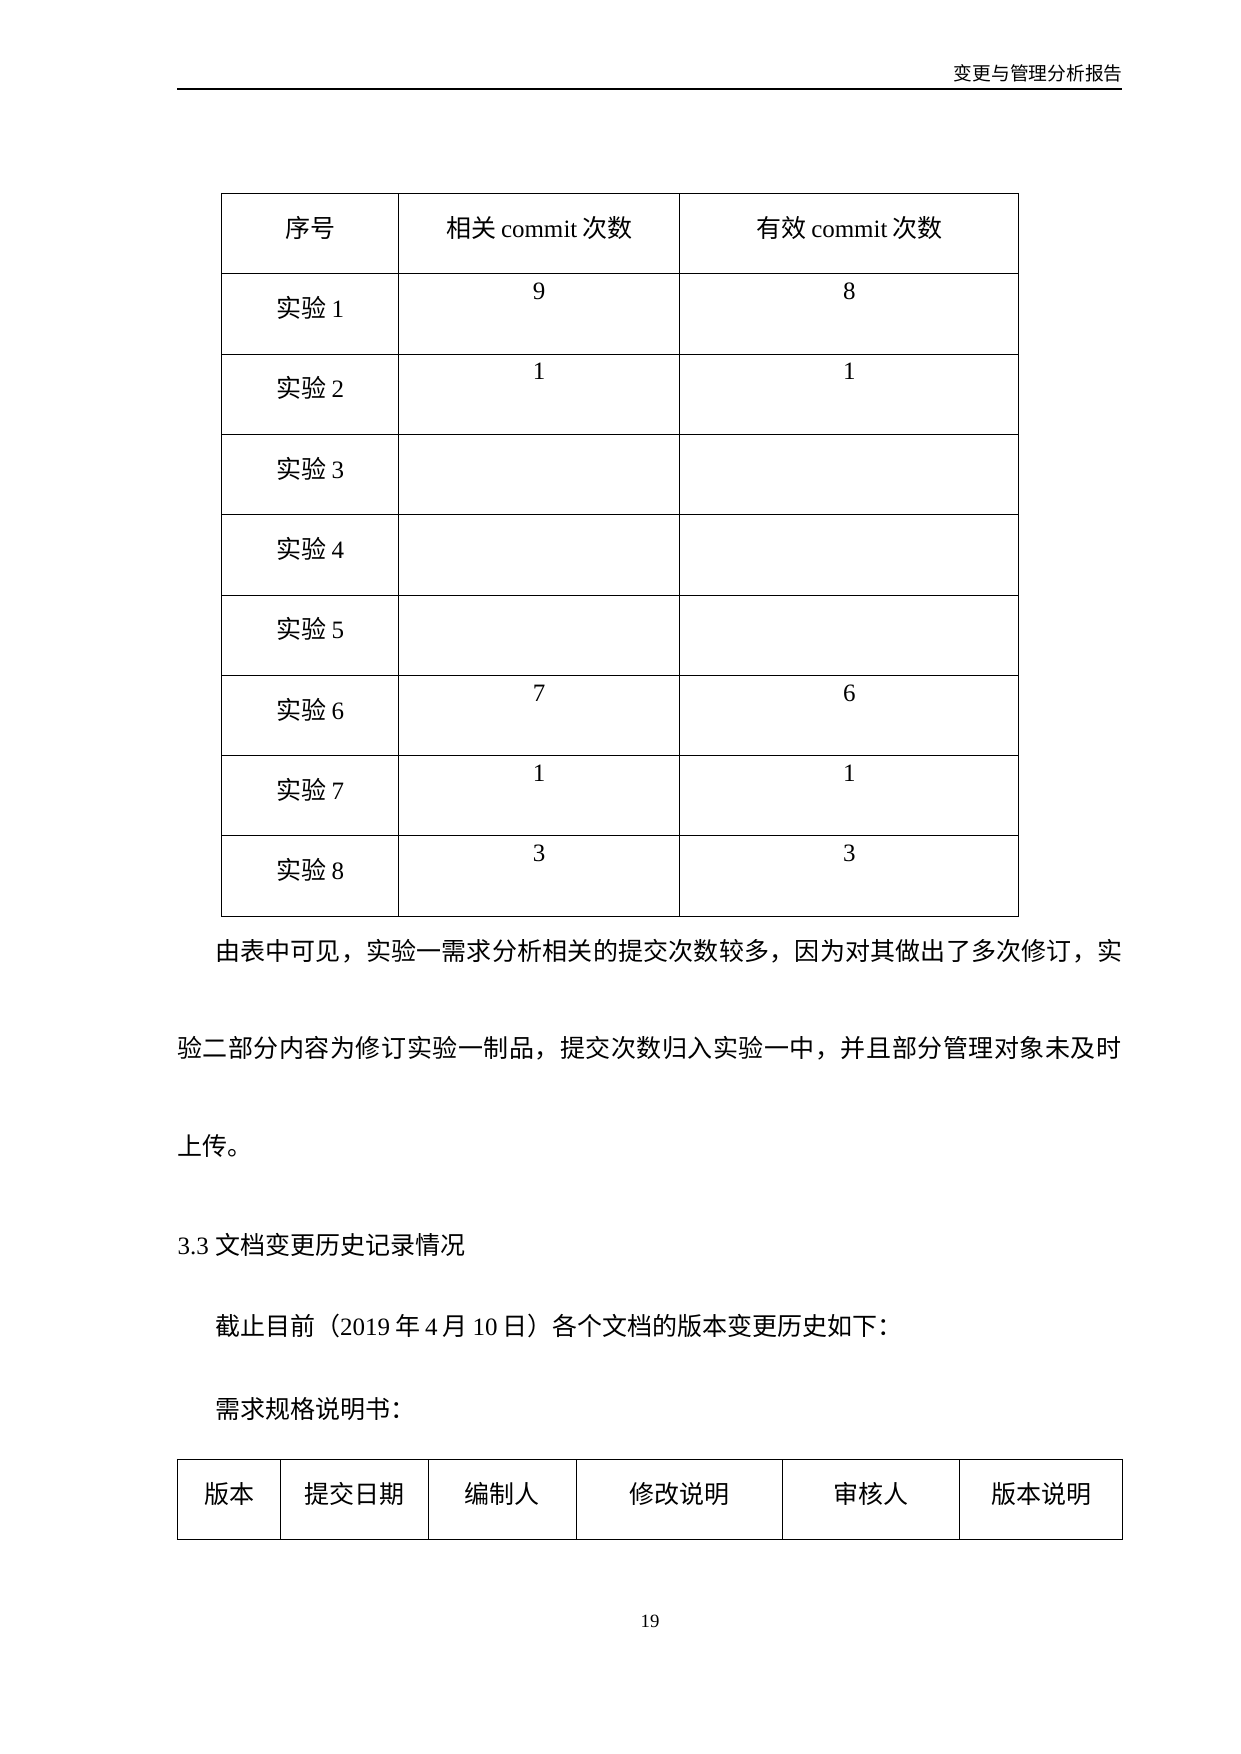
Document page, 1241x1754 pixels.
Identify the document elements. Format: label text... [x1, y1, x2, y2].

text 截止目前（2019年4月10日）各个文档的版本变更历史如下： [177, 1292, 1122, 1357]
text 由表中可见，实验一需求分析相关的提交次数较多，因为对其做出了多次修订，实验二部分内容为修订实验一制品，提交次数归入实验一中，并且部分管理对象未及时上传。 [177, 917, 1122, 1177]
table_cell [399, 596, 679, 675]
table_cell 7 [399, 676, 679, 755]
table_cell 实验8 [222, 836, 398, 916]
table_header 提交日期 [281, 1460, 428, 1539]
table_cell 9 [399, 274, 679, 353]
table_cell 8 [680, 274, 1018, 353]
table_header 版本说明 [960, 1460, 1122, 1539]
table_cell [680, 435, 1018, 514]
table_cell 6 [680, 676, 1018, 755]
table_cell 实验3 [222, 435, 398, 514]
table_header 编制人 [429, 1460, 576, 1539]
table_cell 实验2 [222, 355, 398, 434]
table_cell [680, 515, 1018, 594]
table_cell 实验4 [222, 515, 398, 594]
table_cell 实验6 [222, 676, 398, 755]
table_cell 1 [680, 756, 1018, 835]
table_header 序号 [222, 194, 398, 273]
subtitle 文档变更历史记录情况 [177, 1211, 1122, 1276]
table_cell 1 [680, 355, 1018, 434]
text 需求规格说明书： [177, 1376, 1122, 1441]
table_header 审核人 [783, 1460, 959, 1539]
table_cell 实验5 [222, 596, 398, 675]
table_header 修改说明 [577, 1460, 782, 1539]
table_cell [680, 596, 1018, 675]
table_cell [399, 515, 679, 594]
table_header 相关commit次数 [399, 194, 679, 273]
table_cell 实验7 [222, 756, 398, 835]
table_cell 3 [680, 836, 1018, 916]
table_cell 3 [399, 836, 679, 916]
table_cell 1 [399, 355, 679, 434]
table_header 版本 [178, 1460, 280, 1539]
table_cell 实验1 [222, 274, 398, 353]
table_header 有效commit次数 [680, 194, 1018, 273]
table_cell [399, 435, 679, 514]
table_cell 1 [399, 756, 679, 835]
